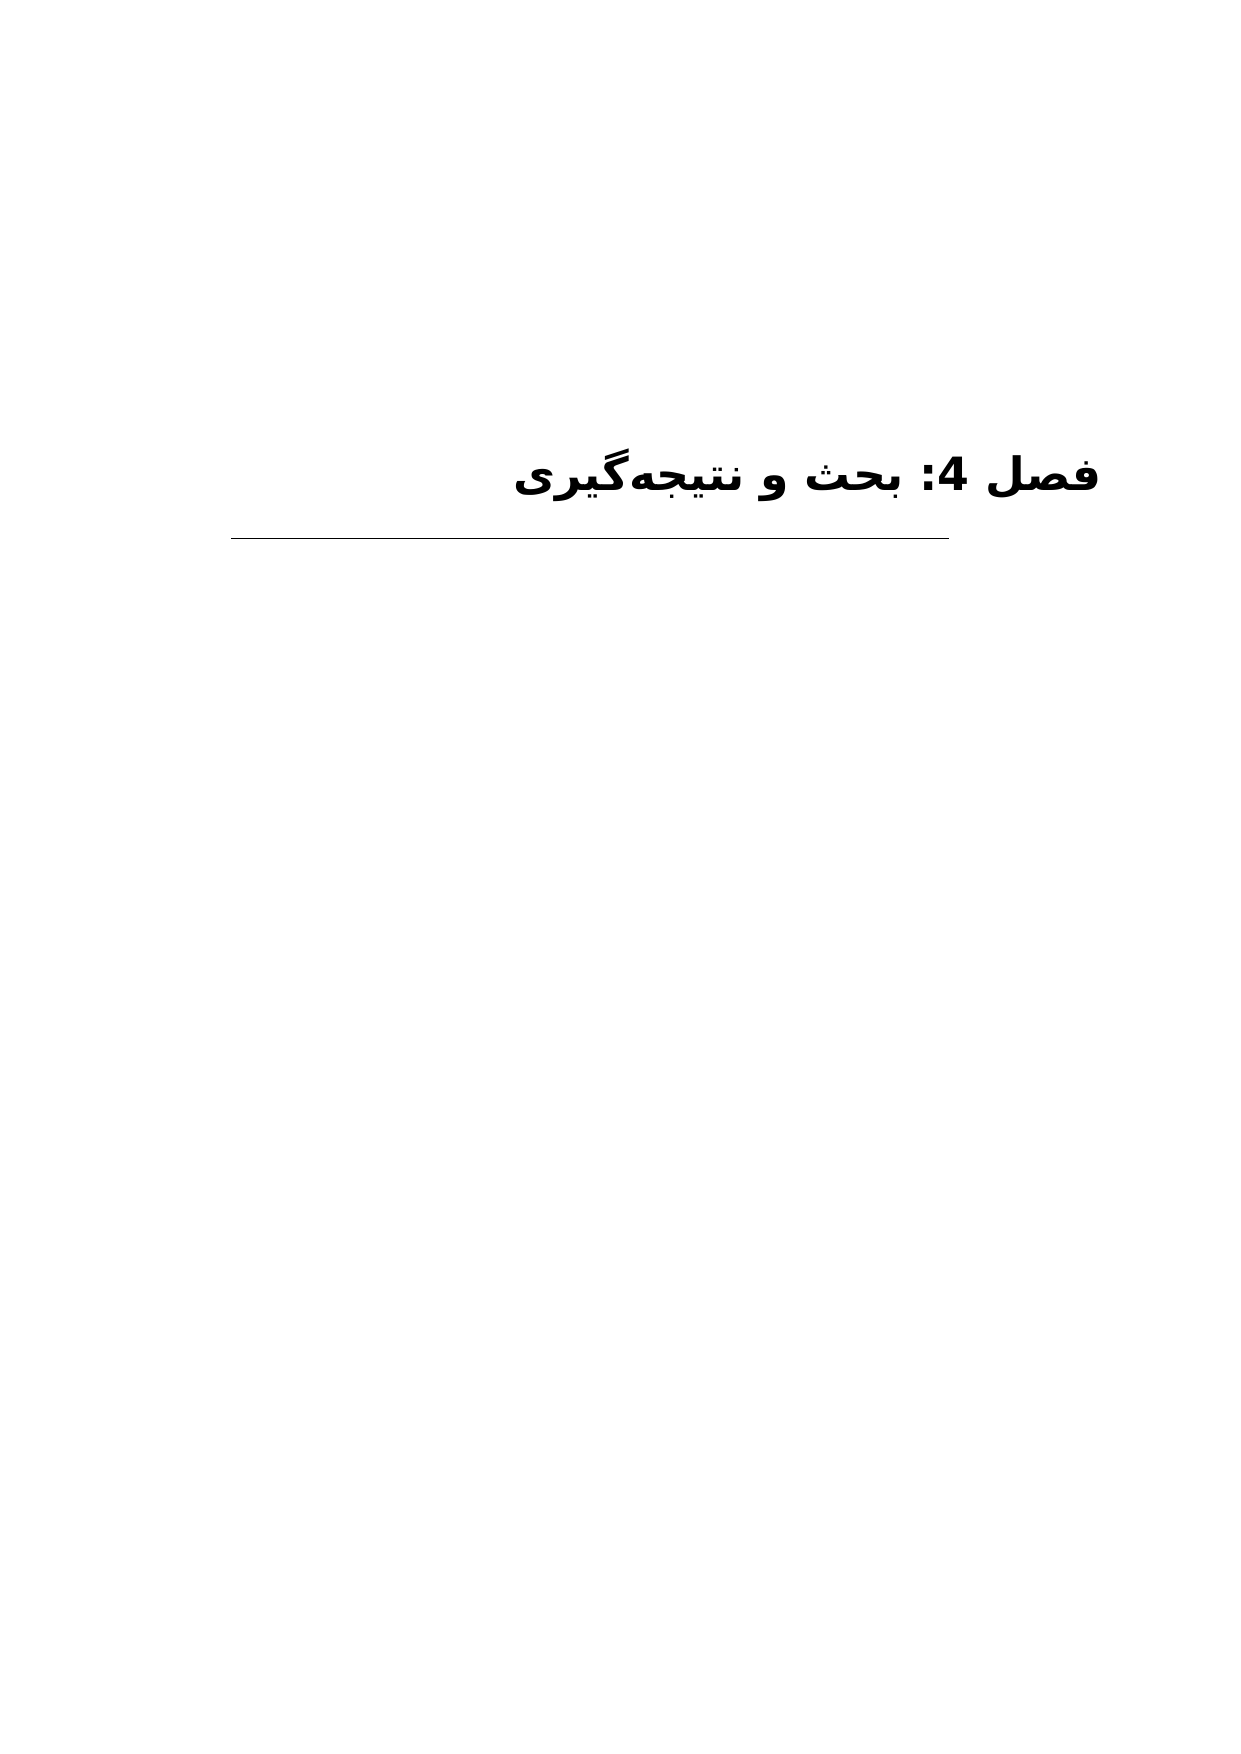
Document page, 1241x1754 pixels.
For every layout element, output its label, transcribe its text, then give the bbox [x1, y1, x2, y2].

table_header : بحث و نتیجه‌گیری [231, 406, 949, 538]
